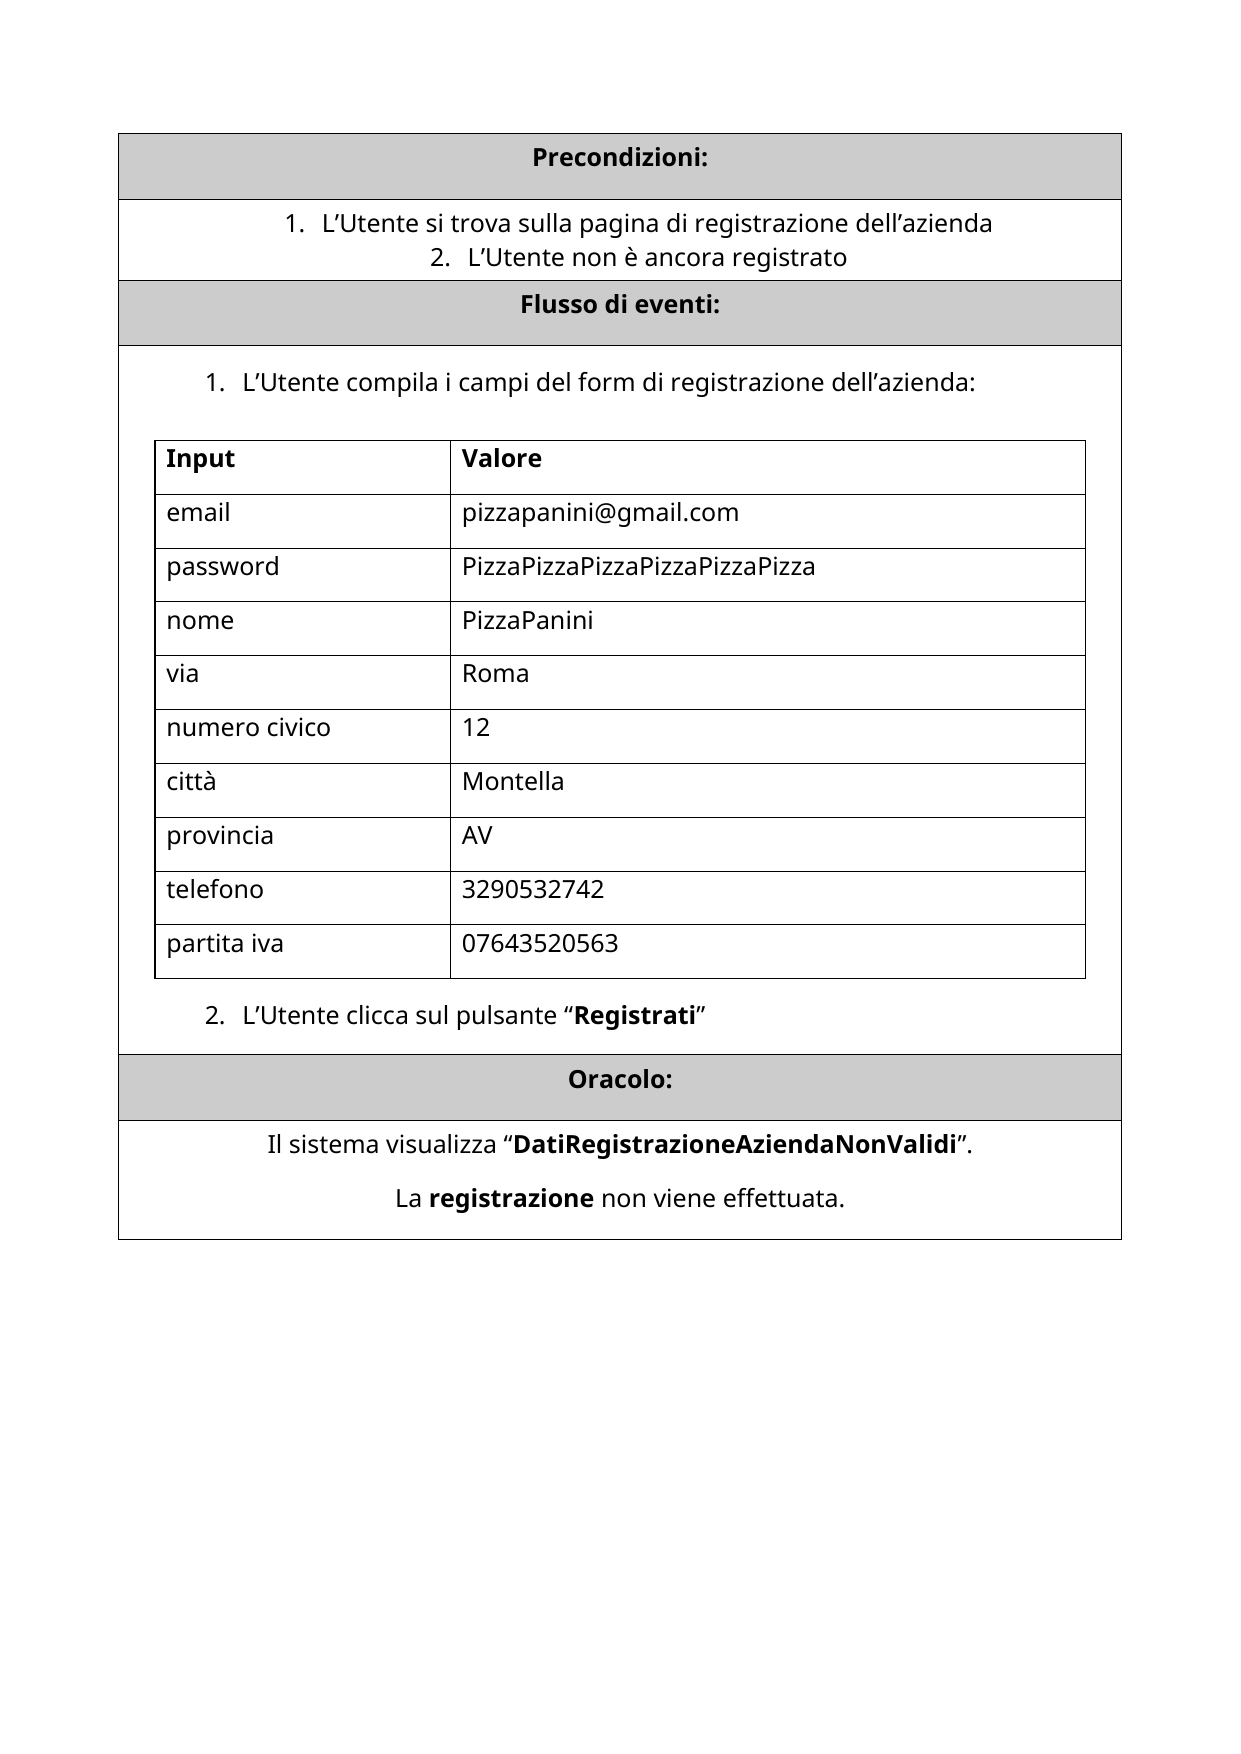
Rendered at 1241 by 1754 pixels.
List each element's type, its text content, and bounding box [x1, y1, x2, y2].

table_cell L’Utente compila i campi del form di registrazione dell’azienda: L’Utente clicca sul pulsante “Registrati” [119, 346, 1121, 1054]
table_cell Precondizioni: [119, 134, 1121, 199]
table_cell Il sistema visualizza “DatiRegistrazioneAziendaNonValidi”. La registrazione non viene effettuata. [119, 1121, 1121, 1239]
table_cell Oracolo: [119, 1055, 1121, 1120]
table_cell Flusso di eventi: [119, 281, 1121, 345]
table_cell L’Utente si trova sulla pagina di registrazione dell’azienda L’Utente non è ancora registrato [119, 200, 1121, 280]
